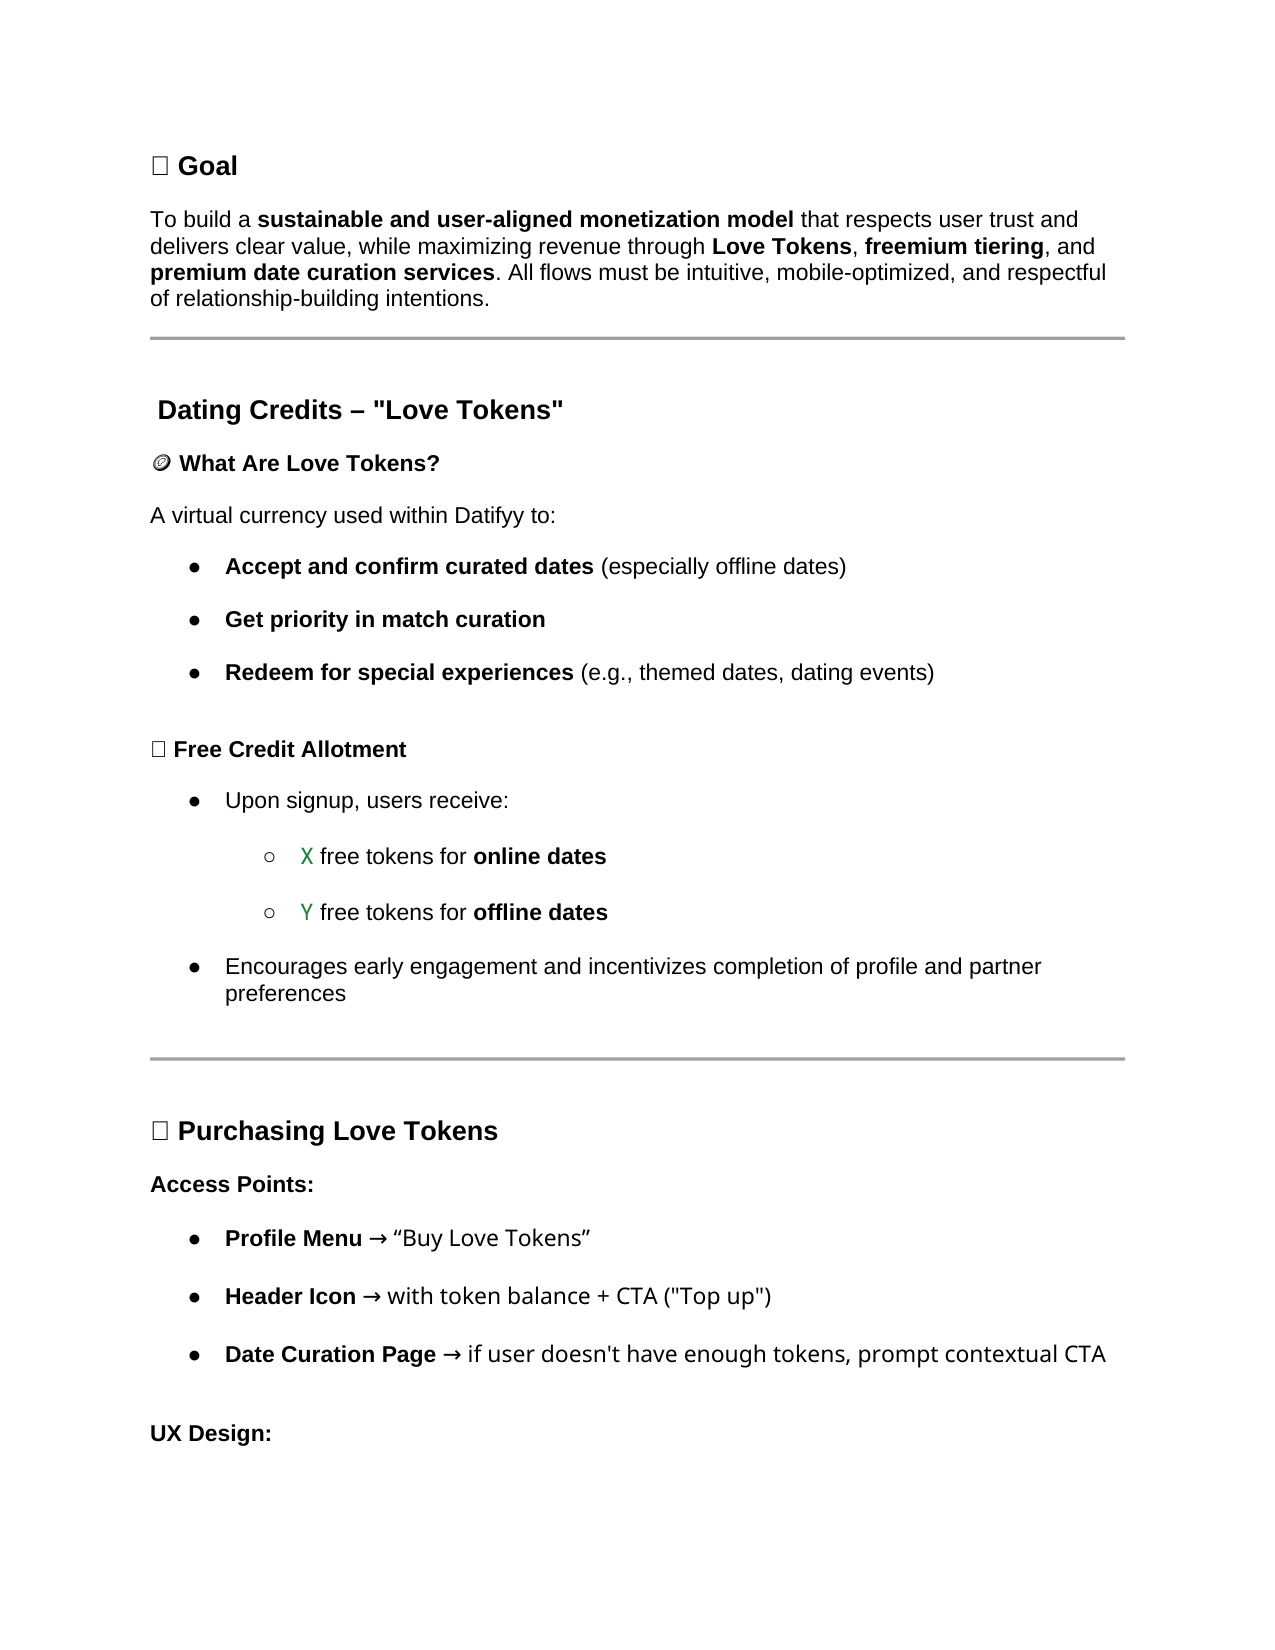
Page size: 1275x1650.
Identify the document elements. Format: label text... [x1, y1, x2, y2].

subtitle 🎯 Goal [150, 150, 1125, 181]
list Get priority in match curation [187, 606, 1125, 658]
subtitle 🧑‍🤝‍🧑 Dating Credits – "Love Tokens" [150, 394, 1125, 425]
subtitle Access Points: [150, 1171, 1125, 1197]
list Encourages early engagement and incentivizes completion of profile and partner preferences [187, 953, 1125, 1032]
list Upon signup, users receive: [187, 787, 1125, 840]
subtitle 🎁 Free Credit Allotment [150, 736, 1125, 762]
text To build a sustainable and user-aligned monetization model that respects user trust and delivers clear value, while maximizing revenue through Love Tokens, freemium tiering, and premium date curation services. All flows must be intuitive, mobile-optimized, and respectful of relationship-building intentions. [150, 206, 1125, 312]
text A virtual currency used within Datifyy to: [150, 502, 1125, 528]
list Y free tokens for offline dates [262, 897, 1125, 953]
list Accept and confirm curated dates (especially offline dates) [187, 553, 1125, 606]
list Profile Menu → “Buy Love Tokens” [187, 1222, 1125, 1280]
list Date Curation Page → if user doesn't have enough tokens, prompt contextual CTA [187, 1338, 1125, 1395]
list Redeem for special experiences (e.g., themed dates, dating events) [187, 658, 1125, 711]
subtitle 🪙 What Are Love Tokens? [150, 450, 1125, 477]
list Header Icon → with token balance + CTA ("Top up") [187, 1280, 1125, 1338]
subtitle UX Design: [150, 1420, 1125, 1447]
subtitle 🛒 Purchasing Love Tokens [150, 1115, 1125, 1146]
list X free tokens for online dates [262, 840, 1125, 897]
